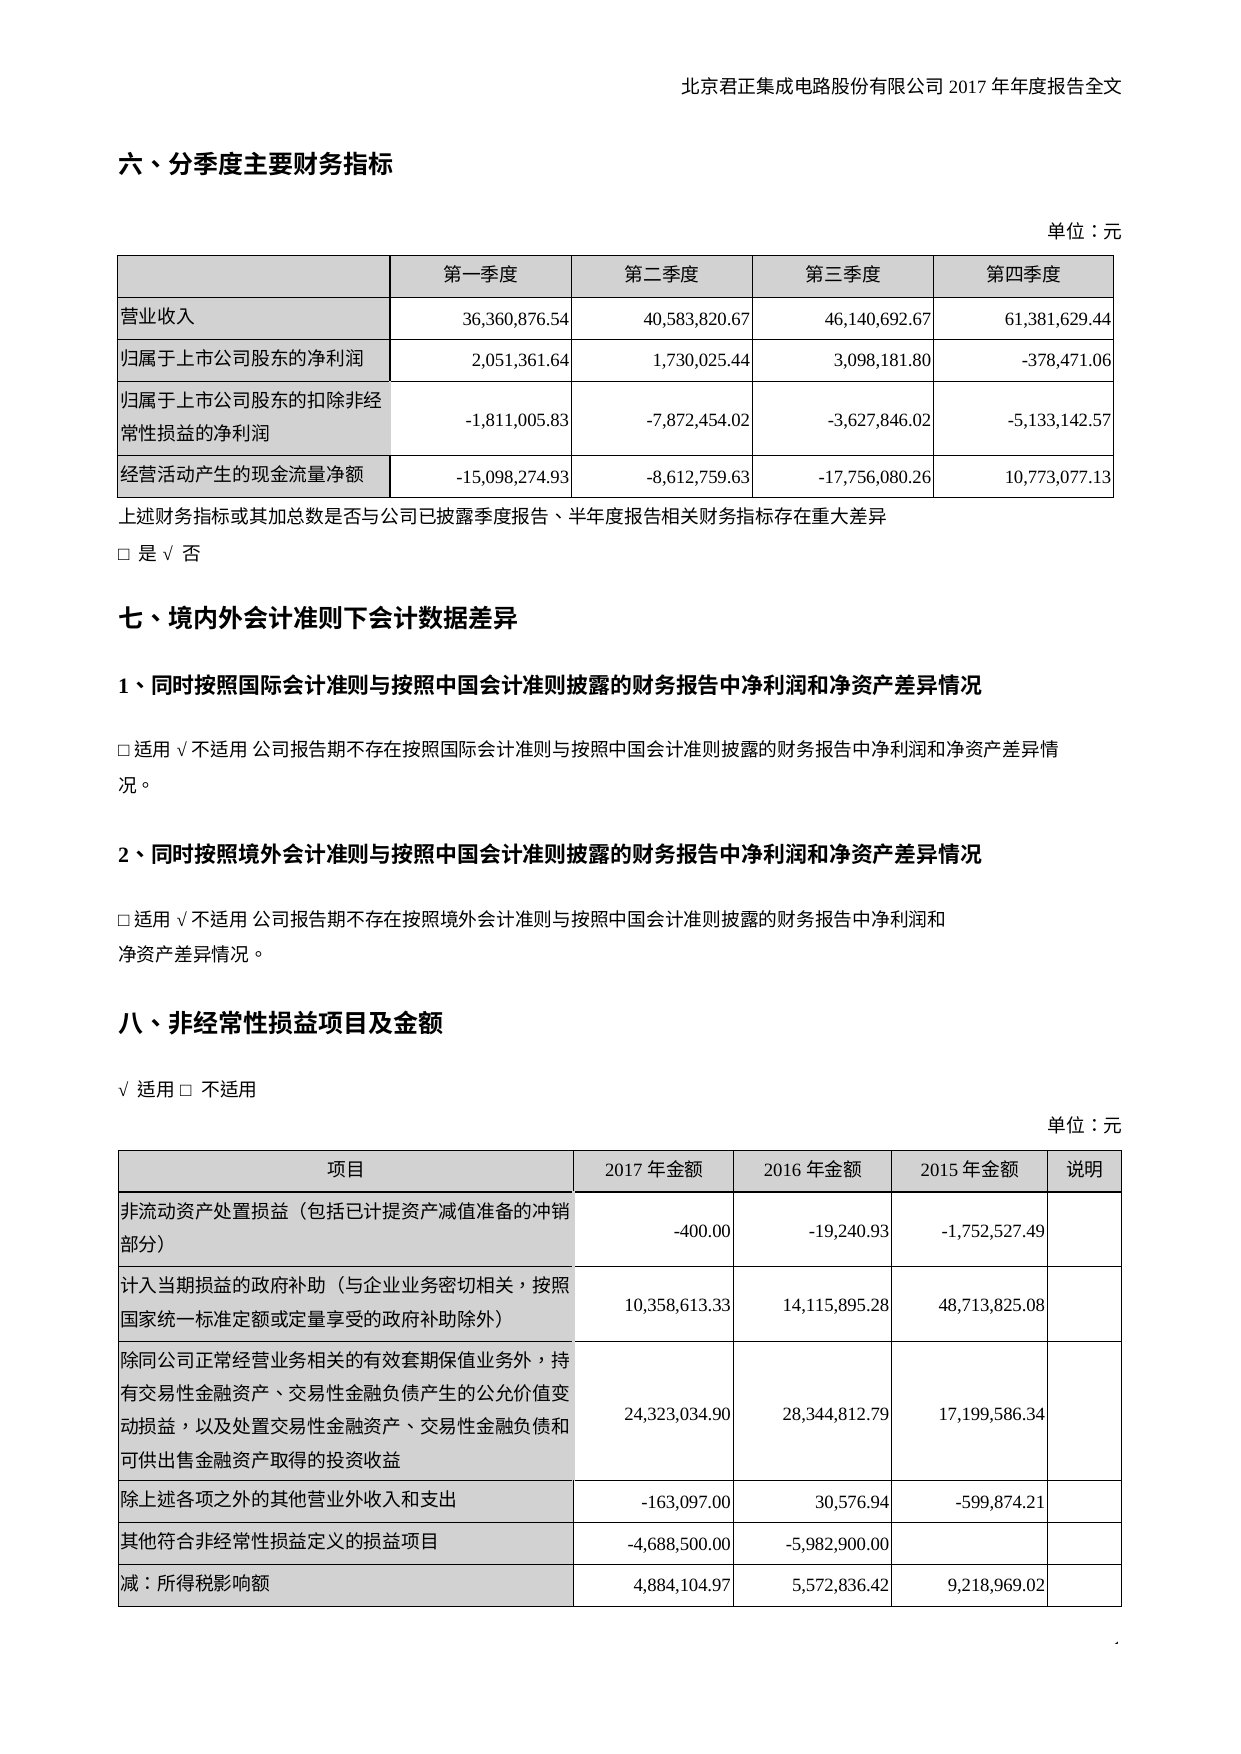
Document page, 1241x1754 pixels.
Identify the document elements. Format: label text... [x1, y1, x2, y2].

table_cell 1,730,025.44 [572, 340, 752, 381]
table_cell -163,097.00 [574, 1481, 733, 1522]
table_cell 非流动资产处置损益（包括已计提资产减值准备的冲销 部分） [119, 1193, 572, 1266]
table_cell 归属于上市公司股东的净利润 [118, 340, 389, 381]
subtitle 七、境内外会计准则下会计数据差异 [118, 601, 1122, 634]
subtitle 八、非经常性损益项目及金额 [118, 1005, 1122, 1039]
table_cell 46,140,692.67 [753, 298, 933, 339]
text 单位：元 [102, 218, 1122, 243]
table_cell [1048, 1481, 1121, 1522]
table_cell 3,098,181.80 [753, 340, 933, 381]
table_header 第四季度 [934, 256, 1113, 297]
table_cell -8,612,759.63 [572, 456, 752, 497]
table_cell -17,756,080.26 [753, 456, 933, 497]
table_cell 48,713,825.08 [892, 1267, 1047, 1341]
table_header 第一季度 [391, 256, 571, 297]
table_cell -5,982,900.00 [734, 1523, 891, 1564]
table_cell -1,752,527.49 [892, 1193, 1047, 1266]
table_cell 24,323,034.90 [575, 1342, 733, 1480]
table_cell 经营活动产生的现金流量净额 [118, 456, 389, 497]
table_cell 28,344,812.79 [734, 1342, 891, 1480]
table_cell 10,358,613.33 [575, 1267, 733, 1341]
table_header [118, 256, 389, 297]
table_header 2016 年金额 [734, 1151, 891, 1191]
table_cell [1048, 1342, 1121, 1480]
table_cell 36,360,876.54 [391, 298, 571, 339]
table_cell 计入当期损益的政府补助（与企业业务密切相关，按照 国家统一标准定额或定量享受的政府补助除外） [119, 1267, 572, 1341]
table_cell 10,773,077.13 [934, 456, 1113, 497]
table_cell 除上述各项之外的其他营业外收入和支出 [119, 1481, 573, 1522]
table_cell -7,872,454.02 [572, 382, 752, 455]
table_cell -400.00 [575, 1193, 733, 1266]
text □ 适用 √ 不适用 公司报告期不存在按照国际会计准则与按照中国会计准则披露的财务报告中净利润和净资产差异情况。 [118, 737, 1076, 798]
table_cell 营业收入 [118, 298, 389, 339]
table_cell 减：所得税影响额 [119, 1565, 573, 1606]
table_cell -378,471.06 [934, 340, 1113, 381]
subtitle 六、分季度主要财务指标 [118, 147, 1122, 181]
subtitle 1、同时按照国际会计准则与按照中国会计准则披露的财务报告中净利润和净资产差异情况 [118, 670, 1122, 700]
table_cell [1048, 1565, 1121, 1606]
table_cell [1048, 1193, 1121, 1266]
table_cell -1,811,005.83 [391, 382, 571, 455]
table_cell 2,051,361.64 [391, 340, 571, 381]
text 单位：元 [102, 1113, 1122, 1138]
table_cell -15,098,274.93 [391, 456, 571, 497]
table_cell 30,576.94 [734, 1481, 891, 1522]
table_cell -4,688,500.00 [574, 1523, 733, 1564]
table_cell -599,874.21 [892, 1481, 1047, 1522]
table_header 2017 年金额 [574, 1151, 733, 1191]
table_cell [1048, 1267, 1121, 1341]
subtitle 2、同时按照境外会计准则与按照中国会计准则披露的财务报告中净利润和净资产差异情况 [118, 839, 1122, 869]
table_header 说明 [1048, 1151, 1121, 1191]
text □ 是 √ 否 [118, 541, 1122, 566]
text √ 适用 □ 不适用 [118, 1077, 1122, 1102]
table_cell 除同公司正常经营业务相关的有效套期保值业务外，持 有交易性金融资产、交易性金融负债产生的公允价值变 动损益，以及处置交易性金融资产、交易性金融负债和 可供出售金融资产取得的投资收益 [119, 1342, 572, 1480]
table_header 第二季度 [572, 256, 752, 297]
table_cell 其他符合非经常性损益定义的损益项目 [119, 1523, 573, 1564]
table_cell 14,115,895.28 [734, 1267, 891, 1341]
table_cell 4,884,104.97 [574, 1565, 733, 1606]
table_cell 40,583,820.67 [572, 298, 752, 339]
table_header 第三季度 [753, 256, 933, 297]
table_cell 5,572,836.42 [734, 1565, 891, 1606]
table_cell 61,381,629.44 [934, 298, 1113, 339]
table_cell [1048, 1523, 1121, 1564]
text □ 适用 √ 不适用 公司报告期不存在按照境外会计准则与按照中国会计准则披露的财务报告中净利润和净资产差异情况。 [118, 906, 964, 967]
table_cell 17,199,586.34 [892, 1342, 1047, 1480]
table_cell 归属于上市公司股东的扣除非经 常性损益的净利润 [118, 382, 389, 455]
table_cell [892, 1523, 1047, 1564]
table_cell -3,627,846.02 [753, 382, 933, 455]
table_header 项目 [119, 1151, 573, 1191]
text 上述财务指标或其加总数是否与公司已披露季度报告、半年度报告相关财务指标存在重大差异 [118, 503, 1122, 529]
table_cell -5,133,142.57 [934, 382, 1113, 455]
table_cell -19,240.93 [734, 1193, 891, 1266]
table_cell 9,218,969.02 [892, 1565, 1047, 1606]
table_header 2015 年金额 [892, 1151, 1047, 1191]
